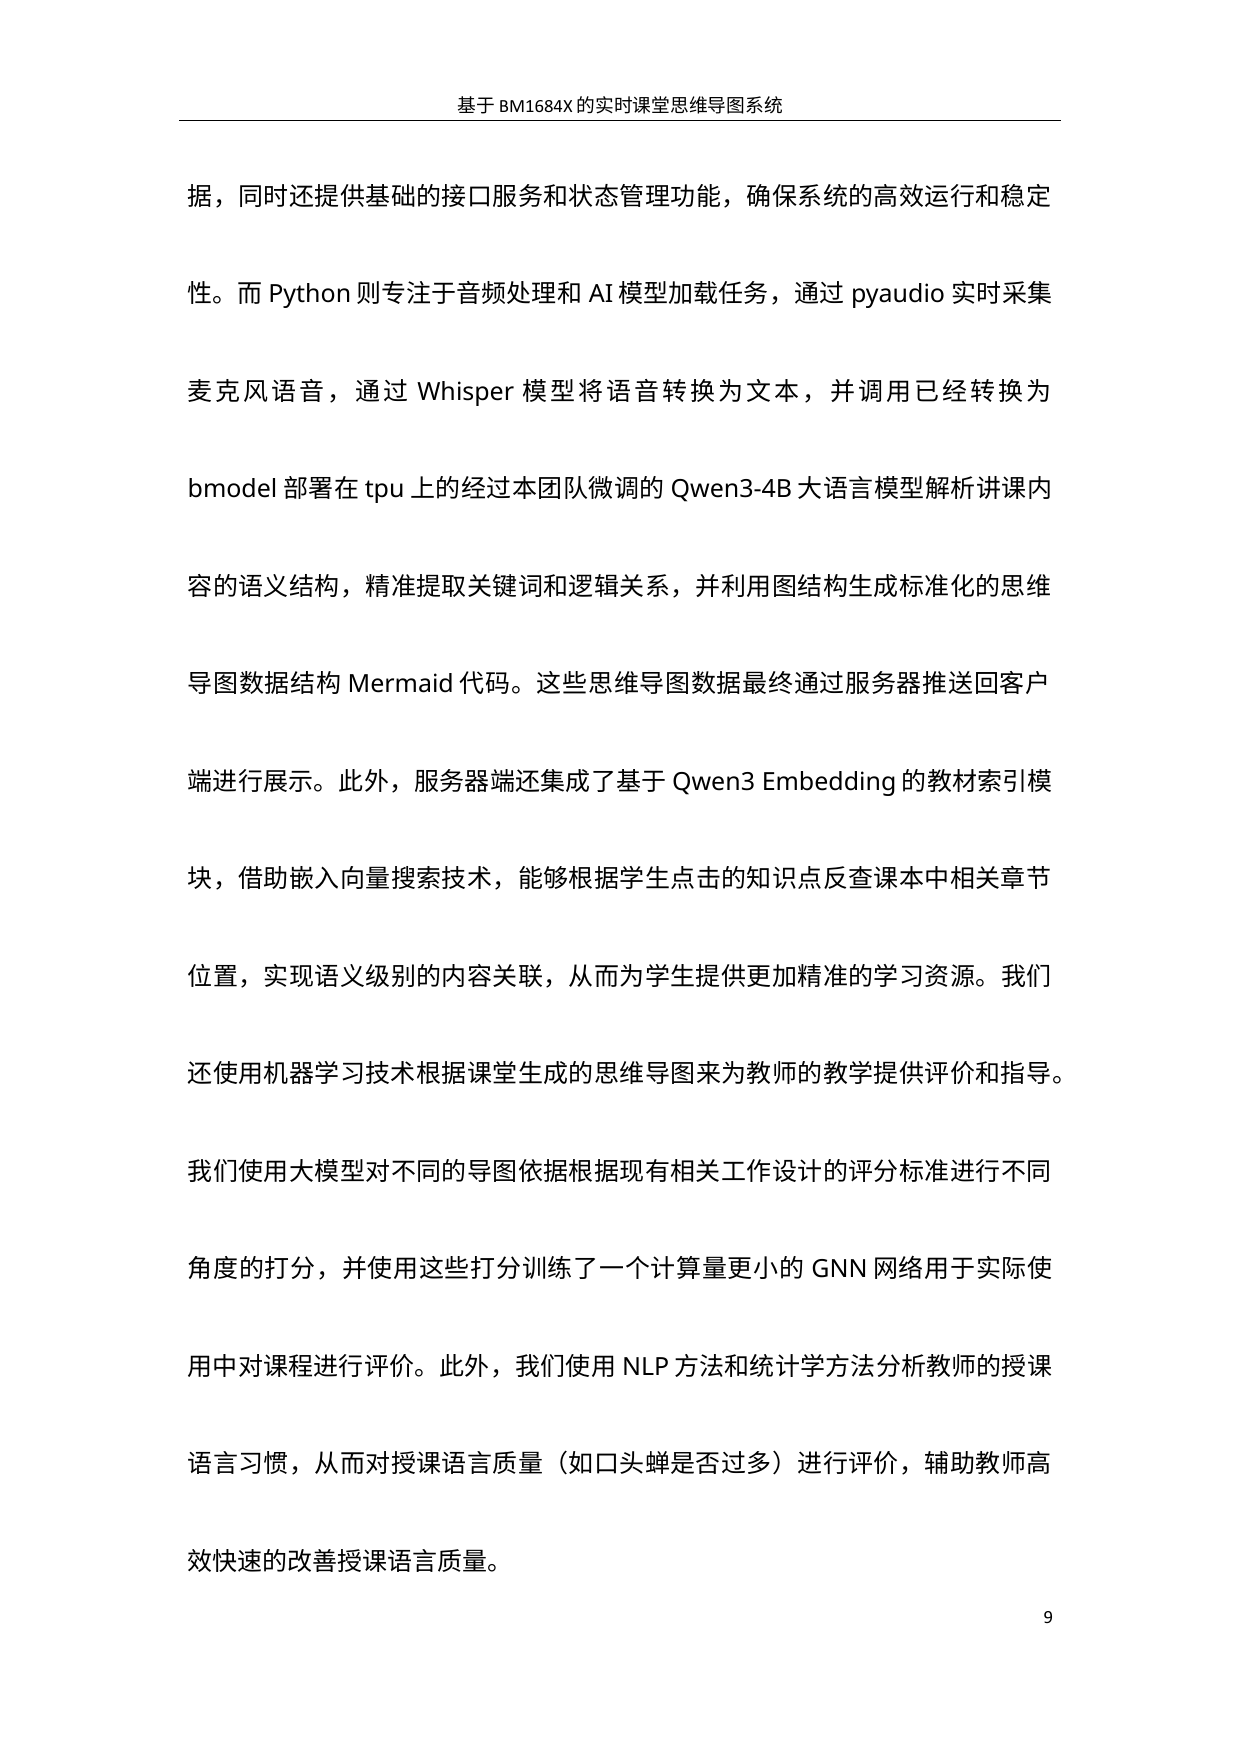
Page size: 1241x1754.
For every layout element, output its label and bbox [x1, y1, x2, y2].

text [187, 162, 1053, 1592]
